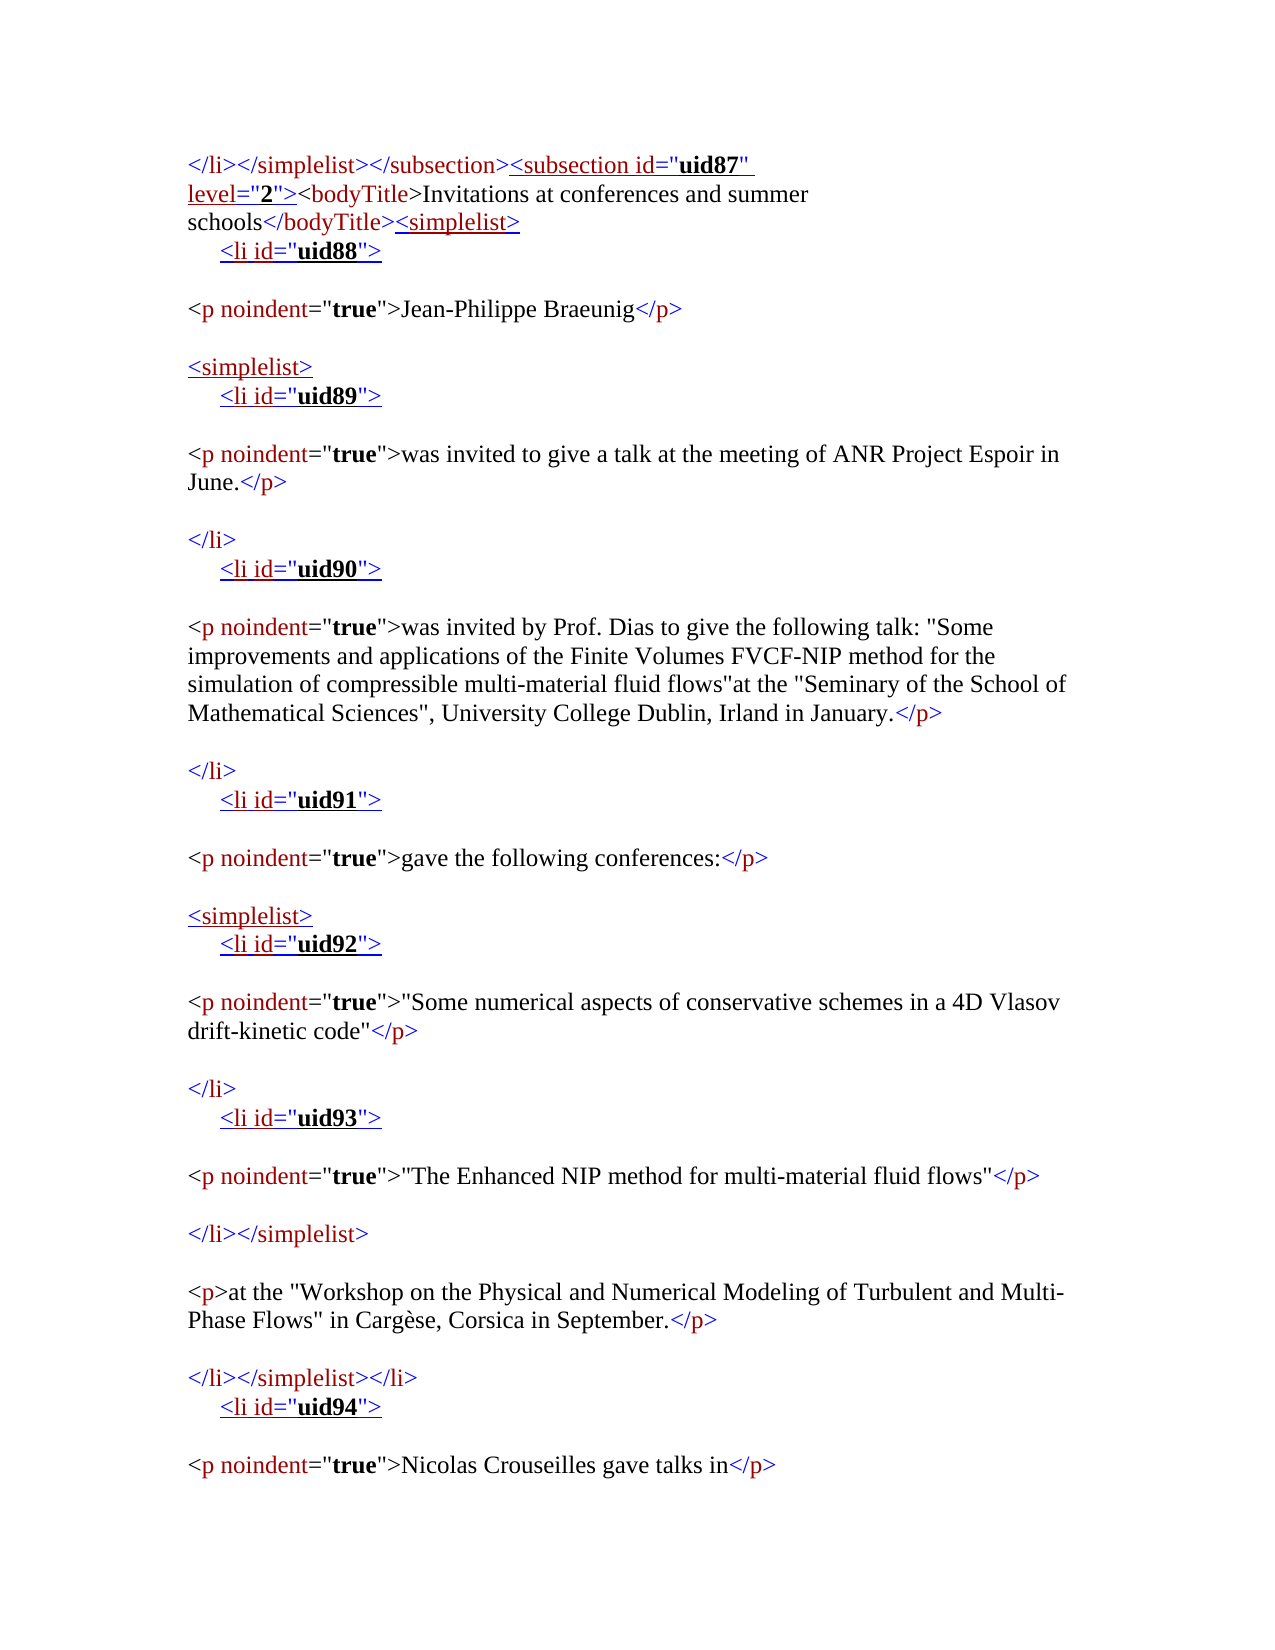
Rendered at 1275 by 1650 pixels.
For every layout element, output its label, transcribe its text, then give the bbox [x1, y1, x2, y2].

text  <li id="uid94"> [187, 1392, 1087, 1421]
text  <li id="uid91"> [187, 785, 1087, 814]
text </li></simplelist></li> [187, 1363, 1087, 1392]
text <p noindent="true">"The Enhanced NIP method for multi-material fluid flows"</p> [187, 1161, 1087, 1189]
text  <li id="uid92"> [187, 929, 1087, 958]
text  <li id="uid88"> [187, 236, 1087, 265]
text <p>at the "Workshop on the Physical and Numerical Modeling of Turbulent and Multi-Phase Flows" in Cargèse, Corsica in September.</p> [187, 1277, 1087, 1334]
text <p noindent="true">was invited to give a talk at the meeting of ANR Project Espoir in June.</p> [187, 439, 1087, 496]
text </li></simplelist></subsection><subsection id="uid87" level="2"><bodyTitle>Invitations at conferences and summer schools</bodyTitle><simplelist> [187, 150, 1087, 236]
text </li> [187, 1074, 1087, 1103]
text  <li id="uid93"> [187, 1103, 1087, 1132]
text <p noindent="true">was invited by Prof. Dias to give the following talk: "Some improvements and applications of the Finite Volumes FVCF-NIP method for the simulation of compressible multi-material fluid flows"at the "Seminary of the School of Mathematical Sciences", University College Dublin, Irland in January.</p> [187, 612, 1087, 727]
text <p noindent="true">"Some numerical aspects of conservative schemes in a 4D Vlasov drift-kinetic code"</p> [187, 987, 1087, 1045]
text </li></simplelist> [187, 1219, 1087, 1247]
text <p noindent="true">gave the following conferences:</p> [187, 843, 1087, 872]
text  <li id="uid90"> [187, 554, 1087, 583]
text <simplelist> [187, 352, 1087, 381]
text </li> [187, 756, 1087, 785]
text <simplelist> [187, 901, 1087, 929]
text  <li id="uid89"> [187, 381, 1087, 409]
text <p noindent="true">Nicolas Crouseilles gave talks in</p> [187, 1450, 1087, 1479]
text </li> [187, 525, 1087, 554]
text <p noindent="true">Jean-Philippe Braeunig</p> [187, 294, 1087, 323]
